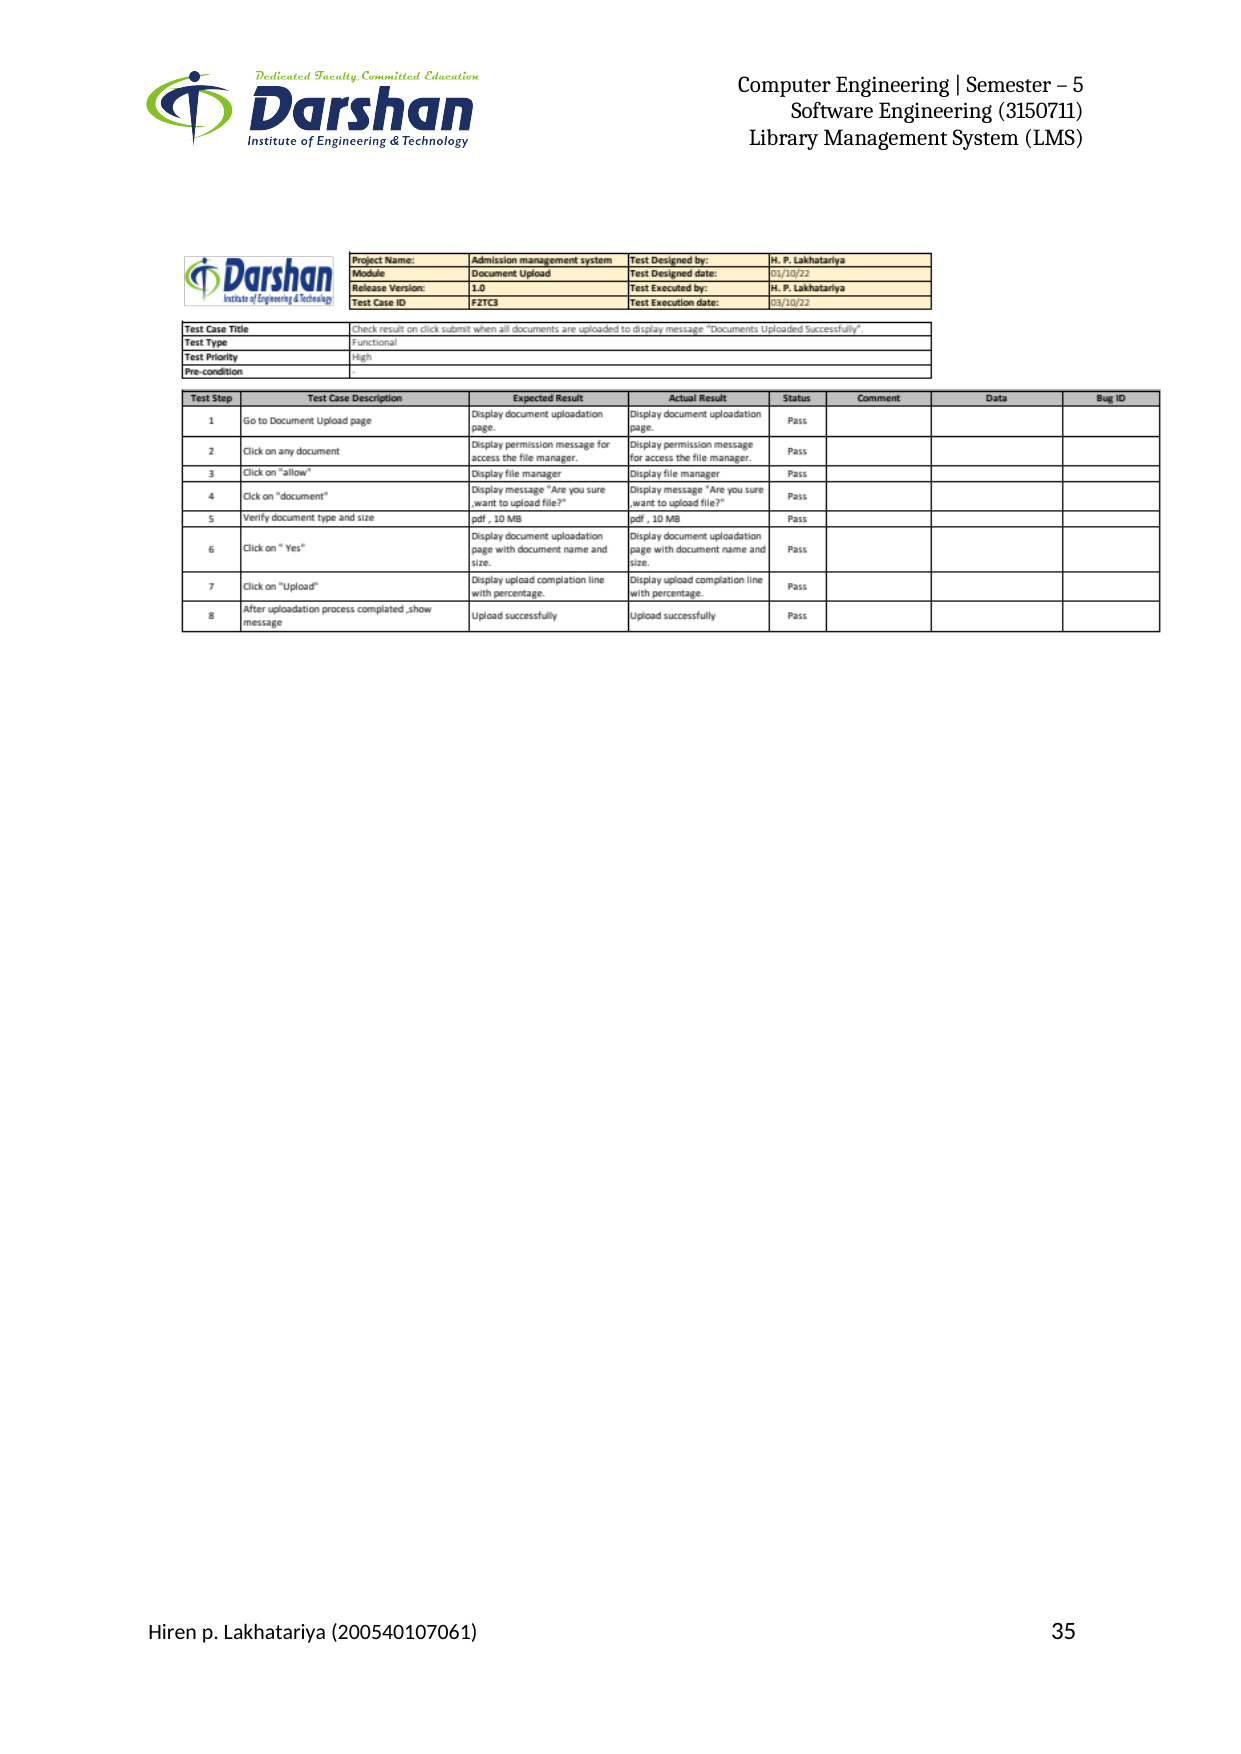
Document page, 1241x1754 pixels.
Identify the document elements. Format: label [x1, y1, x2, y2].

picture [146, 71, 479, 148]
